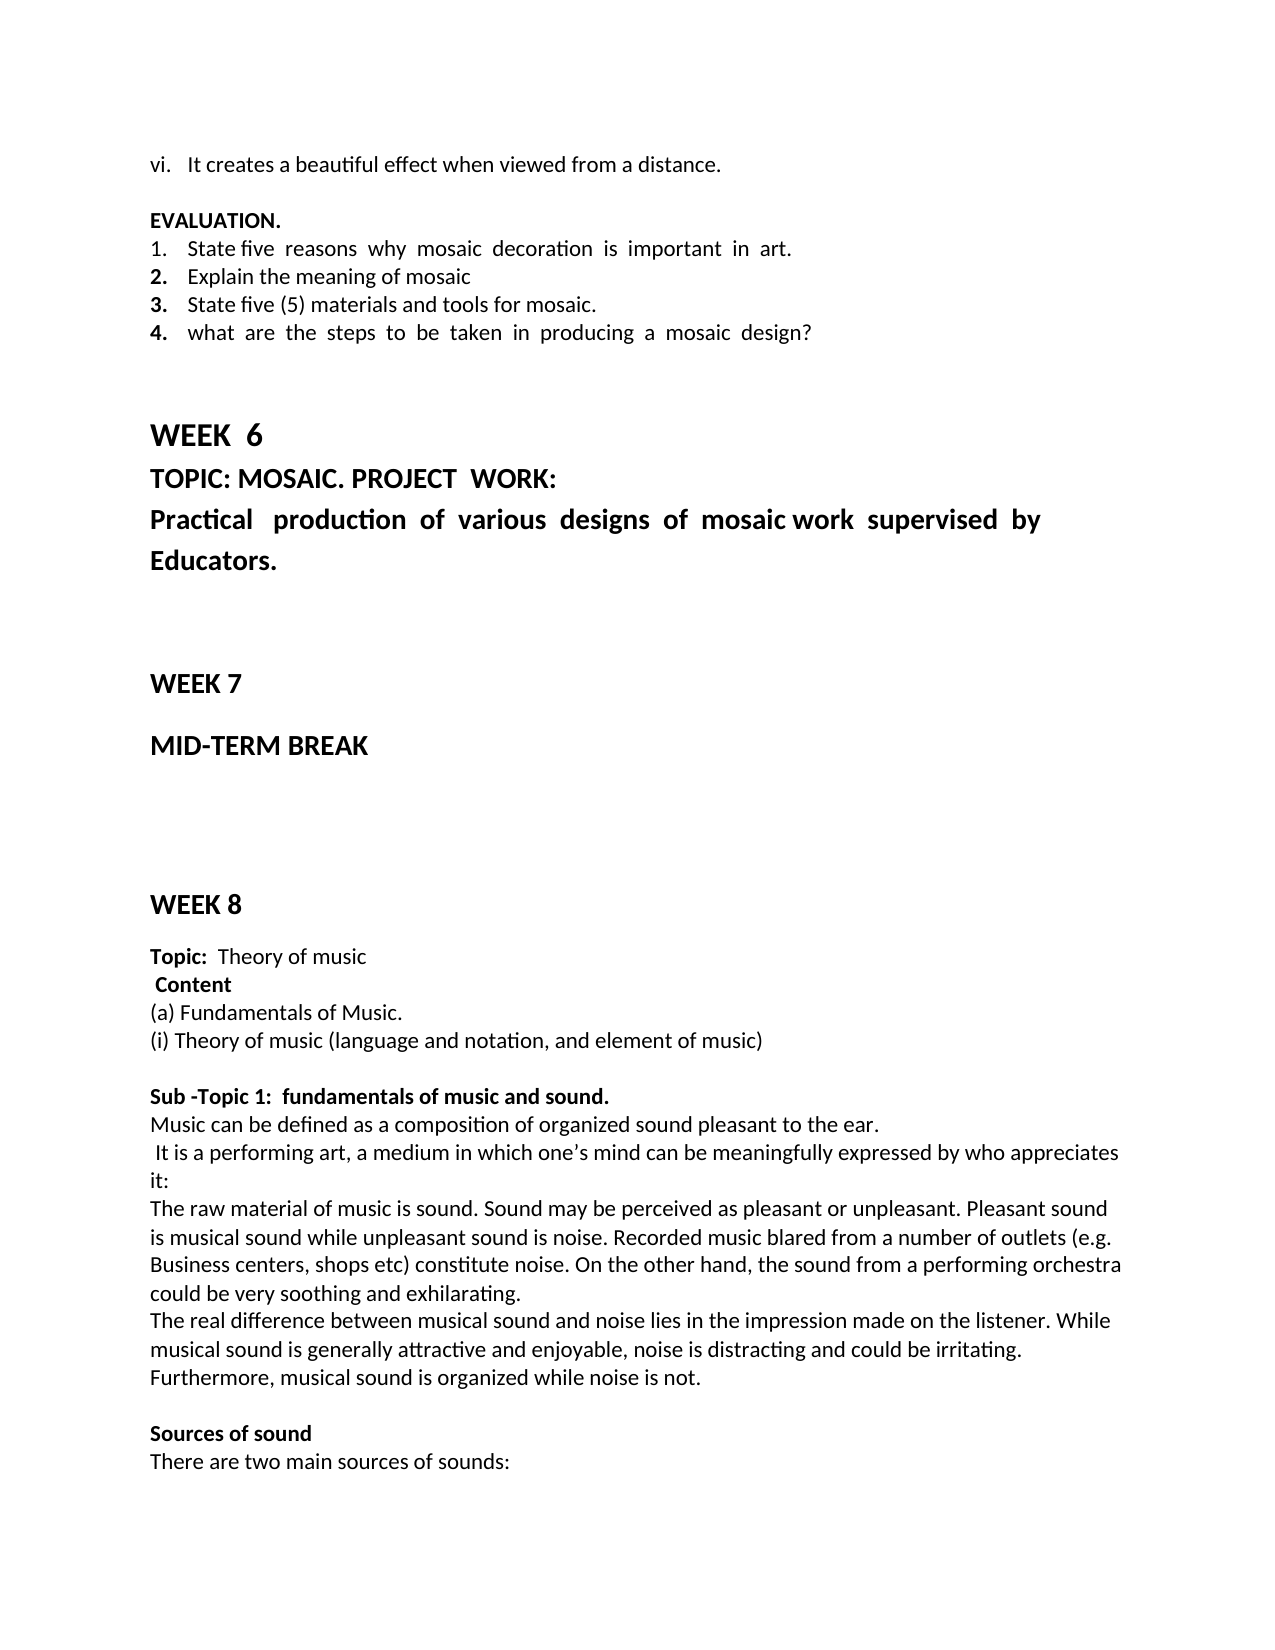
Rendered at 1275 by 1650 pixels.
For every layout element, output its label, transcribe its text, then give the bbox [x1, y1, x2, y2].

text Sub -Topic 1: fundamentals of music and sound. [150, 1082, 1125, 1111]
text It is a performing art, a medium in which one’s mind can be meaningfully expressed by who appreciates it: [150, 1138, 1125, 1194]
text Content [150, 970, 1125, 998]
list what are the steps to be taken in producing a mosaic design? [150, 318, 1125, 346]
text Sources of sound [150, 1419, 1125, 1447]
text (a) Fundamentals of Music. [150, 998, 1125, 1026]
text EVALUATION. [150, 206, 1125, 234]
text The raw material of music is sound. Sound may be perceived as pleasant or unpleasant. Pleasant sound is musical sound while unpleasant sound is noise. Recorded music blared from a number of outlets (e.g. Business centers, shops etc) constitute noise. On the other hand, the sound from a performing orchestra could be very soothing and exhilarating. [150, 1194, 1125, 1307]
text WEEK 6 TOPIC: MOSAIC. PROJECT WORK: Practical production of various designs of mosaic work supervised by Educators. [150, 414, 1125, 577]
text WEEK 8 [150, 886, 1125, 922]
list It creates a beautiful effect when viewed from a distance. [150, 150, 1125, 178]
text WEEK 7 [150, 665, 1125, 701]
list State five reasons why mosaic decoration is important in art. [150, 234, 1125, 262]
text (i) Theory of music (language and notation, and element of music) [150, 1026, 1125, 1054]
text Topic: Theory of music [150, 942, 1125, 970]
list Explain the meaning of mosaic [150, 262, 1125, 290]
text MID-TERM BREAK [150, 727, 1125, 763]
text Music can be defined as a composition of organized sound pleasant to the ear. [150, 1111, 1125, 1138]
text There are two main sources of sounds: [150, 1447, 1125, 1475]
list State five (5) materials and tools for mosaic. [150, 290, 1125, 318]
text The real difference between musical sound and noise lies in the impression made on the listener. While musical sound is generally attractive and enjoyable, noise is distracting and could be irritating. Furthermore, musical sound is organized while noise is not. [150, 1307, 1125, 1391]
